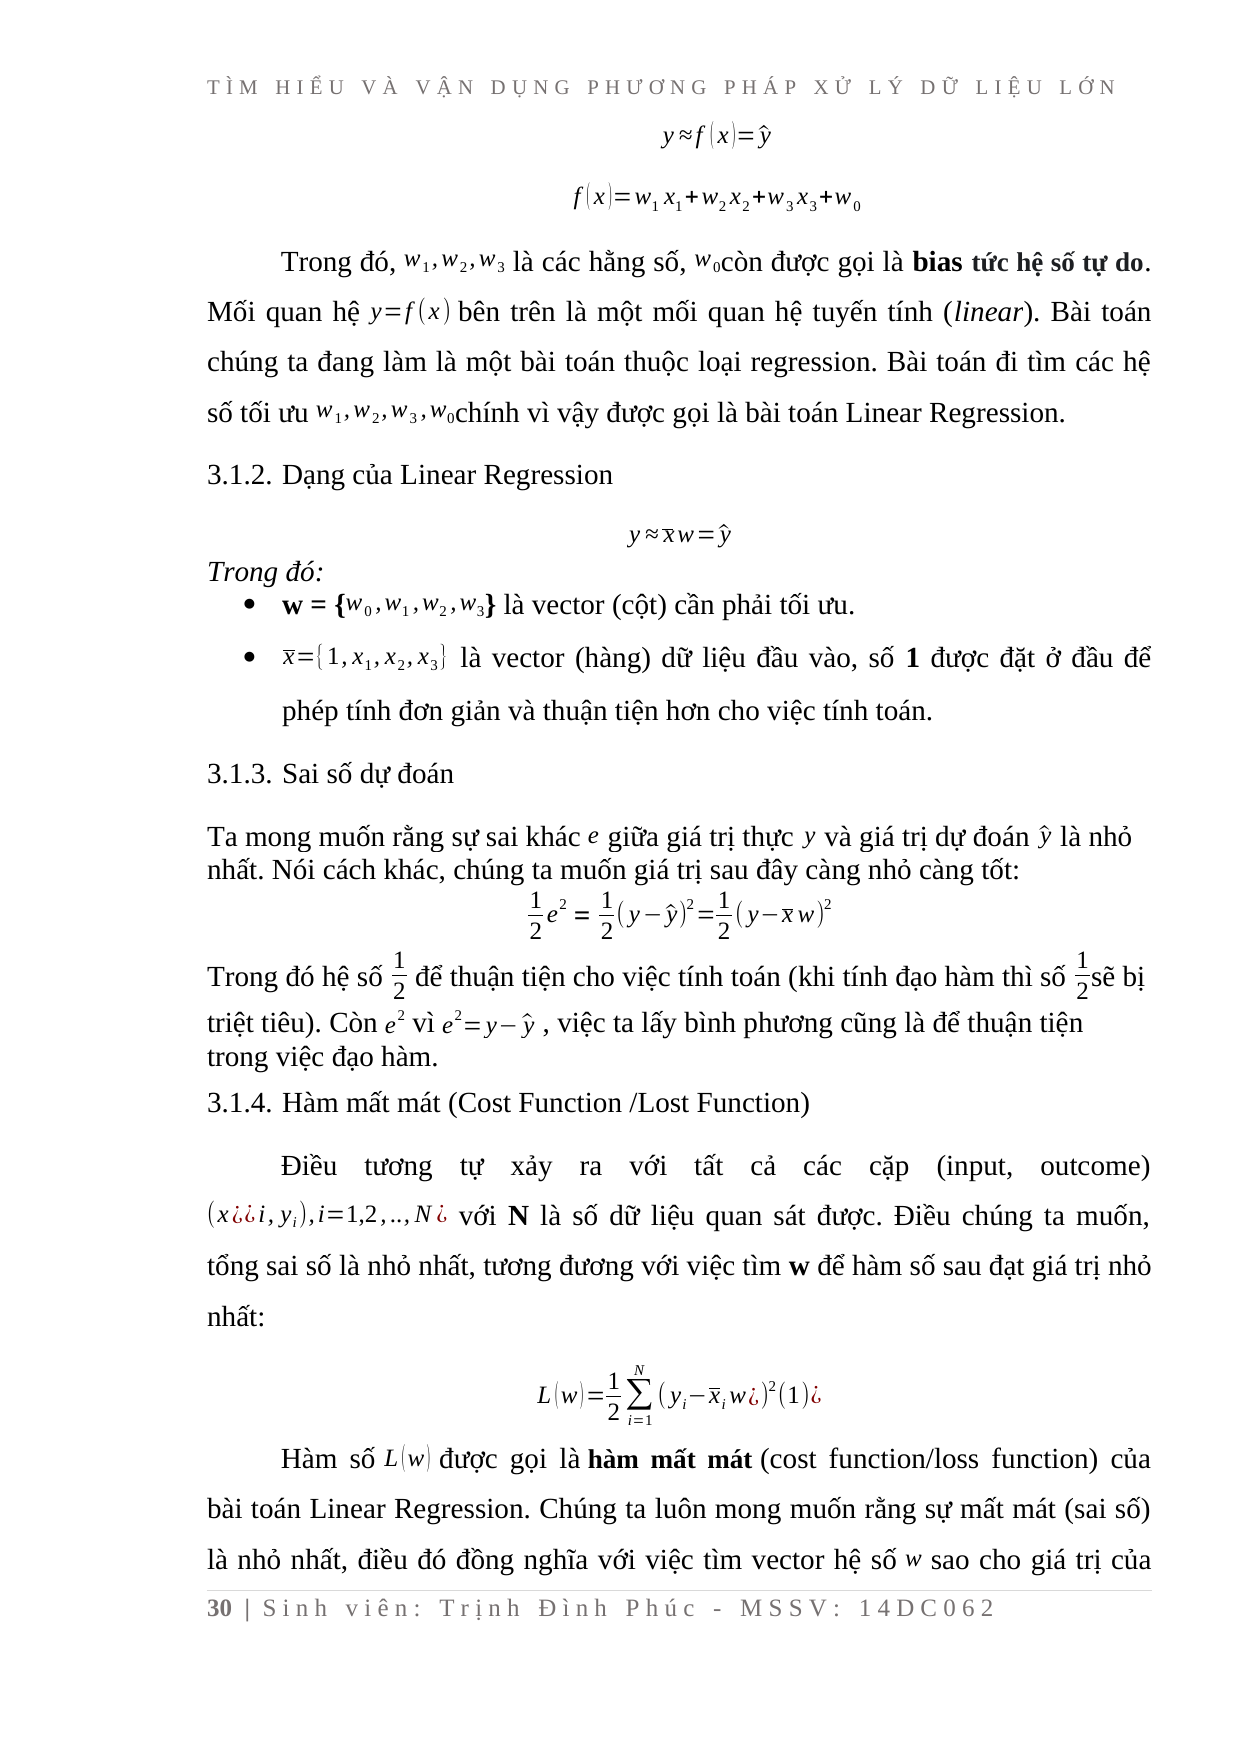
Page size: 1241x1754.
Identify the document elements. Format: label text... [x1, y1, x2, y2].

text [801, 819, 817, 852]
text Điều tương tự xảy ra với tất cả các cặp (input, outcome) với N là số dữ liệu quan sát được. Điều chúng ta muốn, tổng sai số là nhỏ nhất, tương đương với việc tìm w để hàm số sau đạt giá trị nhỏ nhất: [207, 1148, 1152, 1332]
list Hàm mất mát (Cost Function /Lost Function) [207, 1085, 1152, 1118]
list Sai số dự đoán [207, 756, 1152, 789]
text Ta mong muốn rằng sự sai khác giữa giá trị thực và giá trị dự đoán là nhỏ nhất. Nói cách khác, chúng ta muốn giá trị sau đây càng nhỏ càng tốt: [1020, 819, 1152, 886]
text = [207, 886, 1152, 946]
text Trong đó hệ số để thuận tiện cho việc tính toán (khi tính đạo hàm thì số sẽ bị triệt tiêu). Còn vì , việc ta lấy bình phương cũng là để thuận tiện trong việc đạo hàm. [207, 946, 1152, 1072]
list Dạng của Linear Regression [207, 457, 1152, 491]
text Trong đó, là các hằng số, còn được gọi là bias tức hệ số tự do. Mối quan hệ bên trên là một mối quan hệ tuyến tính (linear). Bài toán chúng ta đang làm là một bài toán thuộc loại regression. Bài toán đi tìm các hệ số tối ưu chính vì vậy được gọi là bài toán Linear Regression. [207, 378, 1152, 428]
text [207, 1525, 1152, 1575]
list là vector (hàng) dữ liệu đầu vào, số 1 được đặt ở đầu để phép tính đơn giản và thuận tiện hơn cho việc tính toán. [244, 640, 1152, 727]
list w = {} là vector (cột) cần phải tối ưu. [244, 587, 1152, 621]
text Trong đó, là các hằng số, còn được gọi là bias tức hệ số tự do. Mối quan hệ bên trên là một mối quan hệ tuyến tính (linear). Bài toán chúng ta đang làm là một bài toán thuộc loại regression. Bài toán đi tìm các hệ số tối ưu chính vì vậy được gọi là bài toán Linear Regression. [207, 244, 1152, 344]
text Trong đó: [207, 554, 1152, 587]
